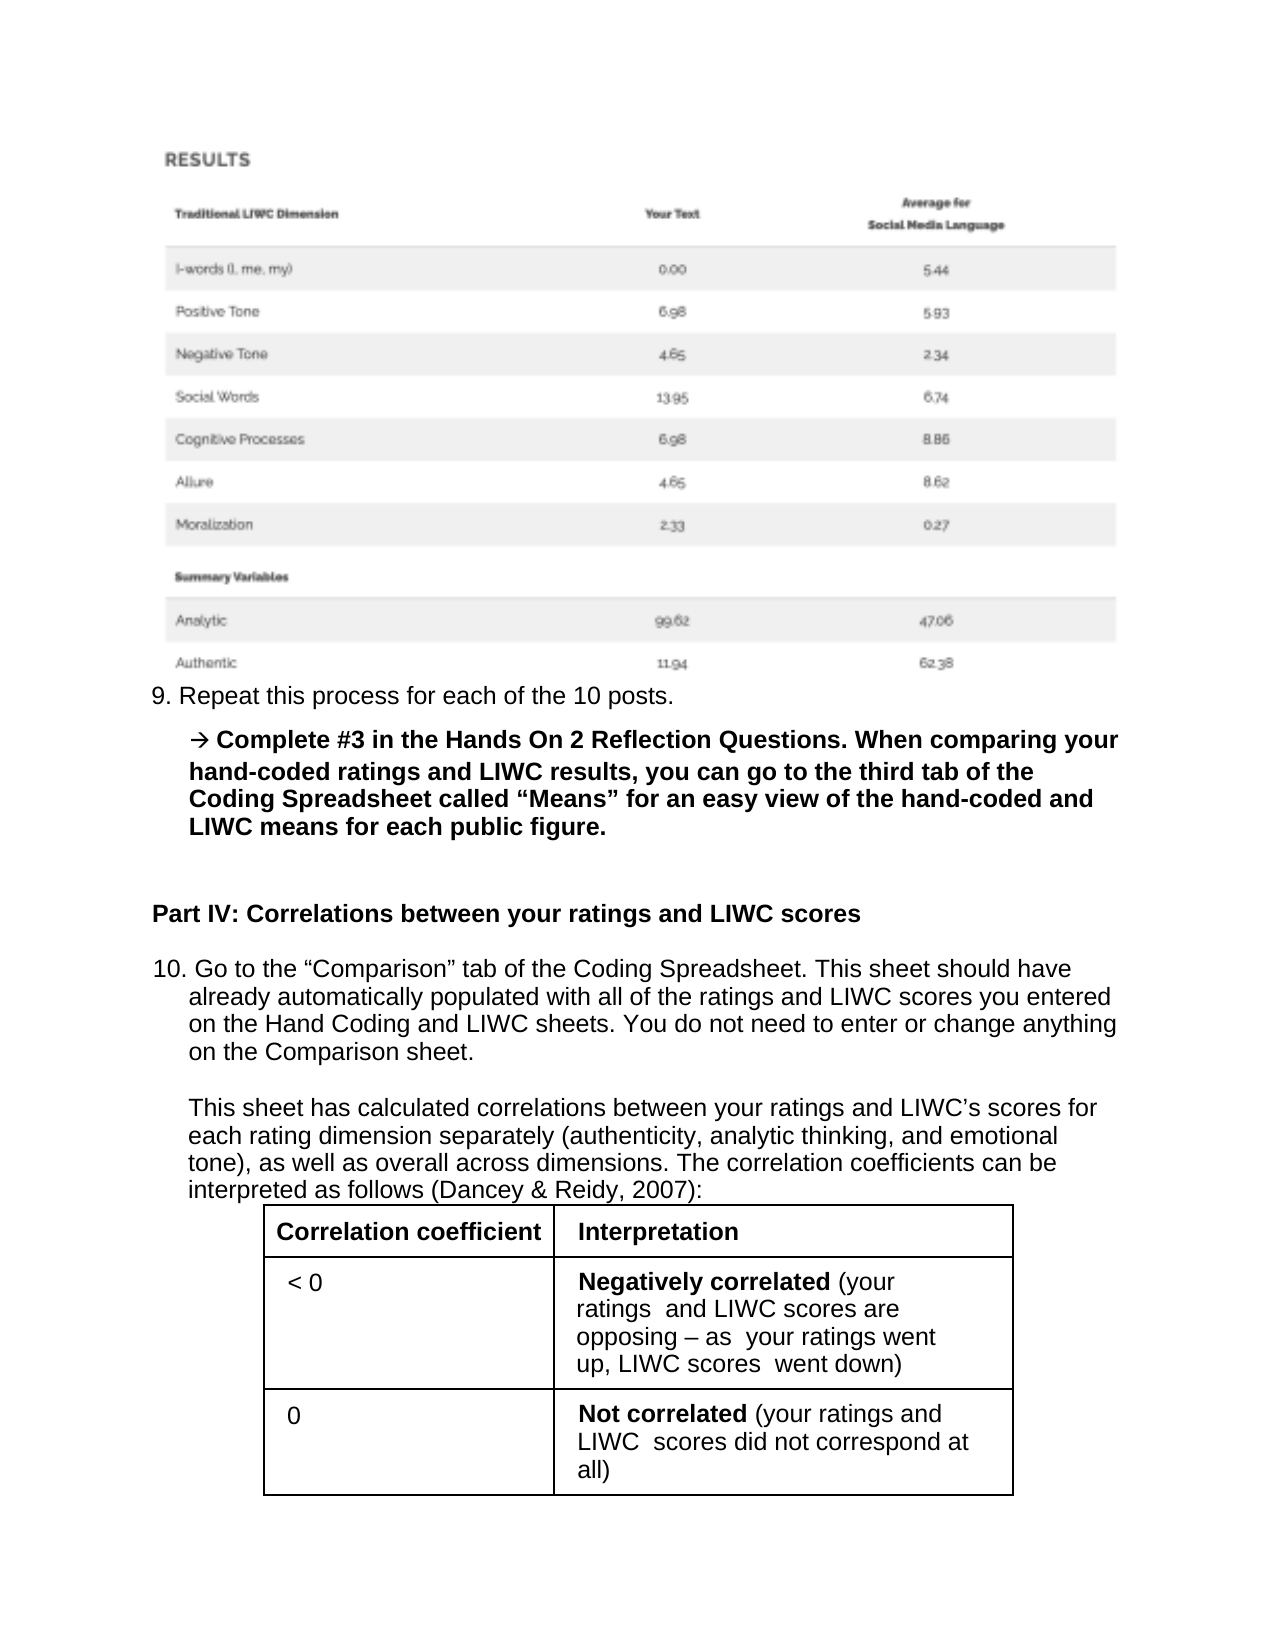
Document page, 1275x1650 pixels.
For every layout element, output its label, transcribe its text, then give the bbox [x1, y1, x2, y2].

table_cell 0 [265, 1390, 553, 1494]
text This sheet has calculated correlations between your ratings and LIWC’s scores for each rating dimension separately (authenticity, analytic thinking, and emotional tone), as well as overall across dimensions. The correlation coefficients can be interpreted as follows (Dancey & Reidy, 2007): [188, 1095, 1105, 1204]
text Part IV: Correlations between your ratings and LIWC scores [152, 899, 1131, 928]
table_header Interpretation [555, 1206, 1012, 1256]
text 10. Go to the “Comparison” tab of the Coding Spreadsheet. This sheet should have already automatically populated with all of the ratings and LIWC scores you entered on the Hand Coding and LIWC sheets. You do not need to enter or change anything on the Comparison sheet. [153, 956, 1124, 1065]
text 🡪 Complete #3 in the Hands On 2 Reflection Questions. When comparing your hand-coded ratings and LIWC results, you can go to the third tab of the Coding Spreadsheet called “Means” for an easy view of the hand-coded and LIWC means for each public figure. [189, 710, 1129, 841]
table_cell Negatively correlated (your ratings and LIWC scores are opposing – as your ratings went up, LIWC scores went down) [555, 1258, 1012, 1388]
table_cell < 0 [265, 1258, 553, 1388]
picture [153, 148, 1128, 681]
table_header Correlation coefficient [265, 1206, 553, 1256]
text 9. Repeat this process for each of the 10 posts. [151, 681, 1131, 710]
table_cell Not correlated (your ratings and LIWC scores did not correspond at all) [555, 1390, 1012, 1494]
